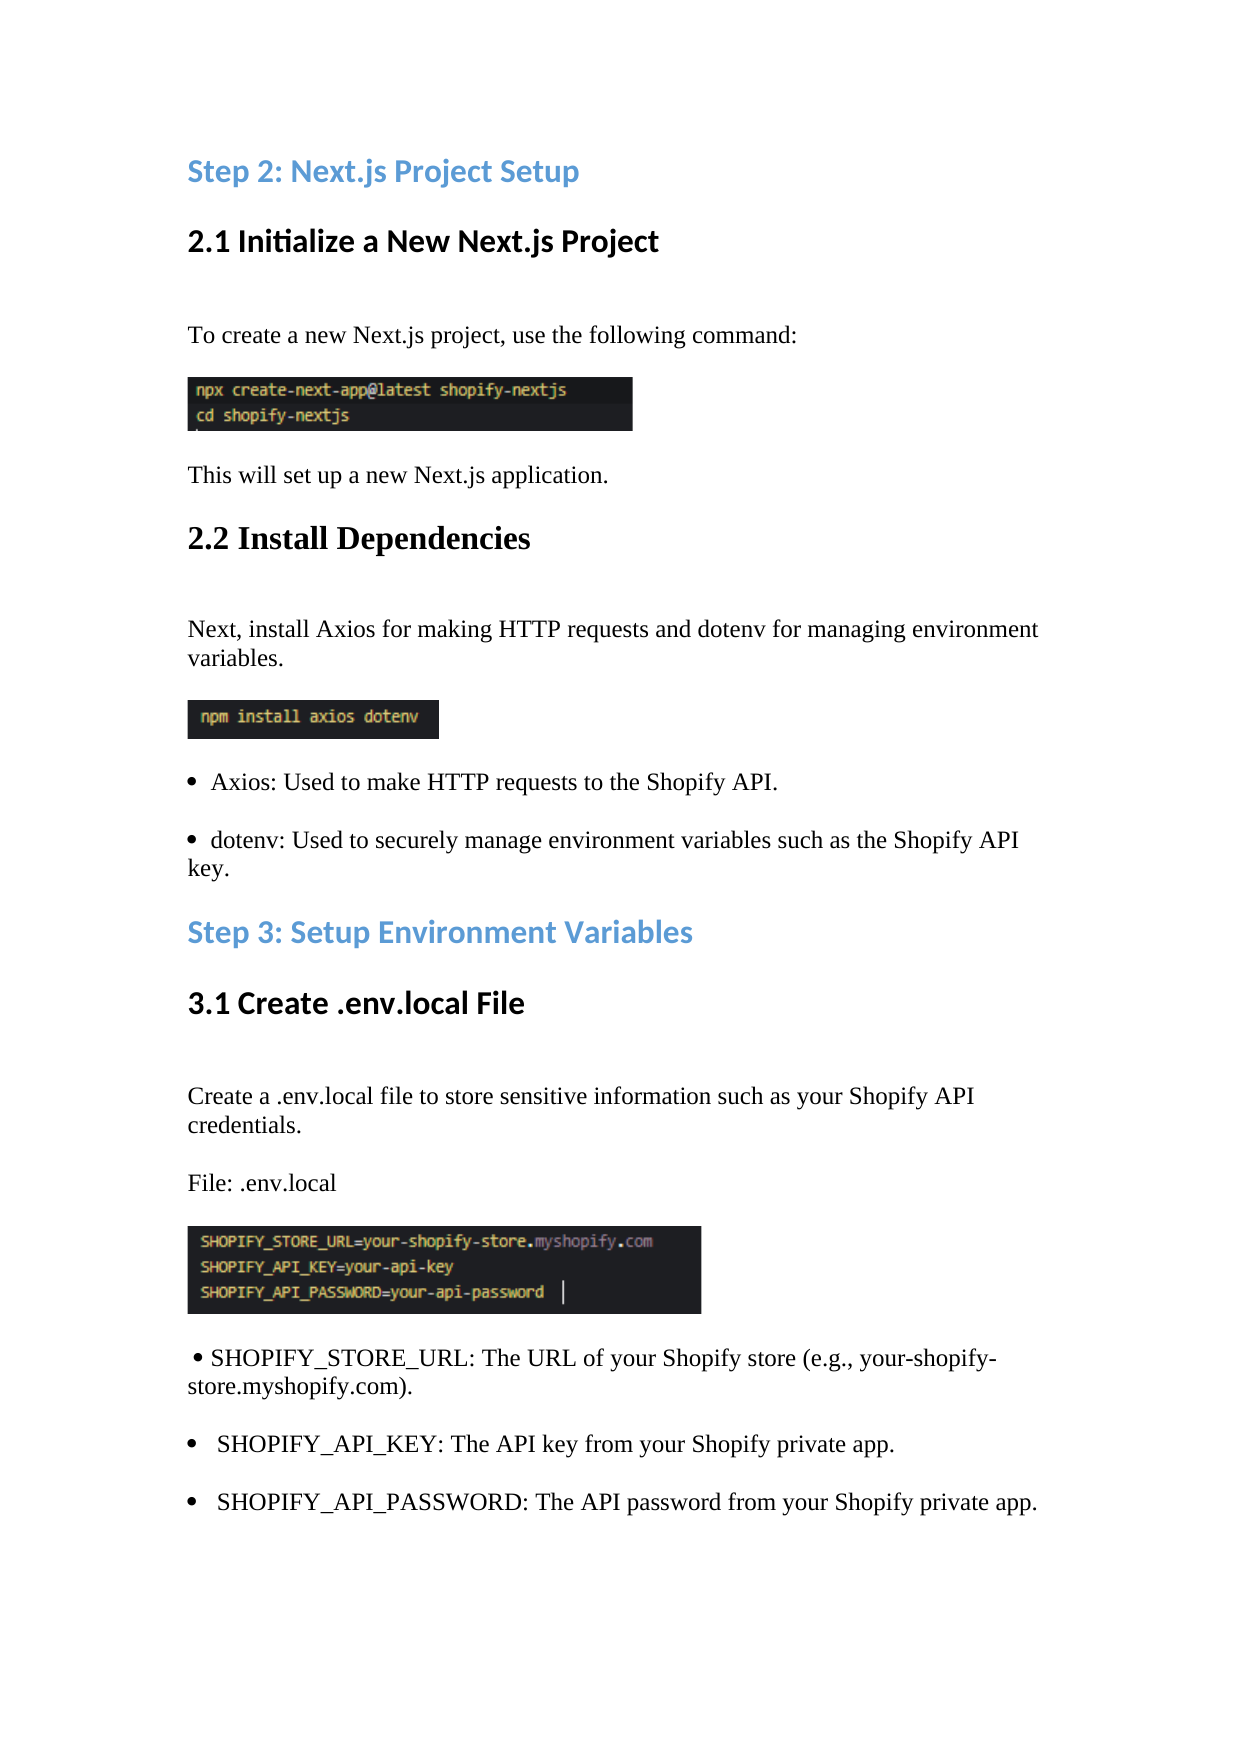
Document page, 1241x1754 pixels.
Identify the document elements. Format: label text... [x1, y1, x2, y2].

text This will set up a new Next.js application. [187, 460, 1053, 489]
text To create a new Next.js project, use the following command: [187, 320, 1053, 349]
text  dotenv: Used to securely manage environment variables such as the Shopify API key. [187, 825, 1053, 882]
text 2.2 Install Dependencies [187, 518, 1053, 556]
subtitle Step 2: Next.js Project Setup 2.1 Initialize a New Next.js Project [187, 150, 1053, 261]
picture [187, 700, 439, 739]
subtitle Step 3: Setup Environment Variables 3.1 Create .env.local File [187, 911, 1053, 1023]
text Create a .env.local file to store sensitive information such as your Shopify API credentials. [187, 1081, 1053, 1139]
text File: .env.local [187, 1168, 1053, 1197]
text Next, install Axios for making HTTP requests and dotenv for managing environment variables.  Axios: Used to make HTTP requests to the Shopify API. [187, 586, 1053, 796]
text  SHOPIFY_API_KEY: The API key from your Shopify private app. [187, 1429, 1053, 1458]
picture [187, 1226, 702, 1314]
text  SHOPIFY_STORE_URL: The URL of your Shopify store (e.g., your-shopify-store.myshopify.com). [187, 1343, 1053, 1400]
text  SHOPIFY_API_PASSWORD: The API password from your Shopify private app. [187, 1487, 1053, 1573]
picture [187, 377, 633, 431]
